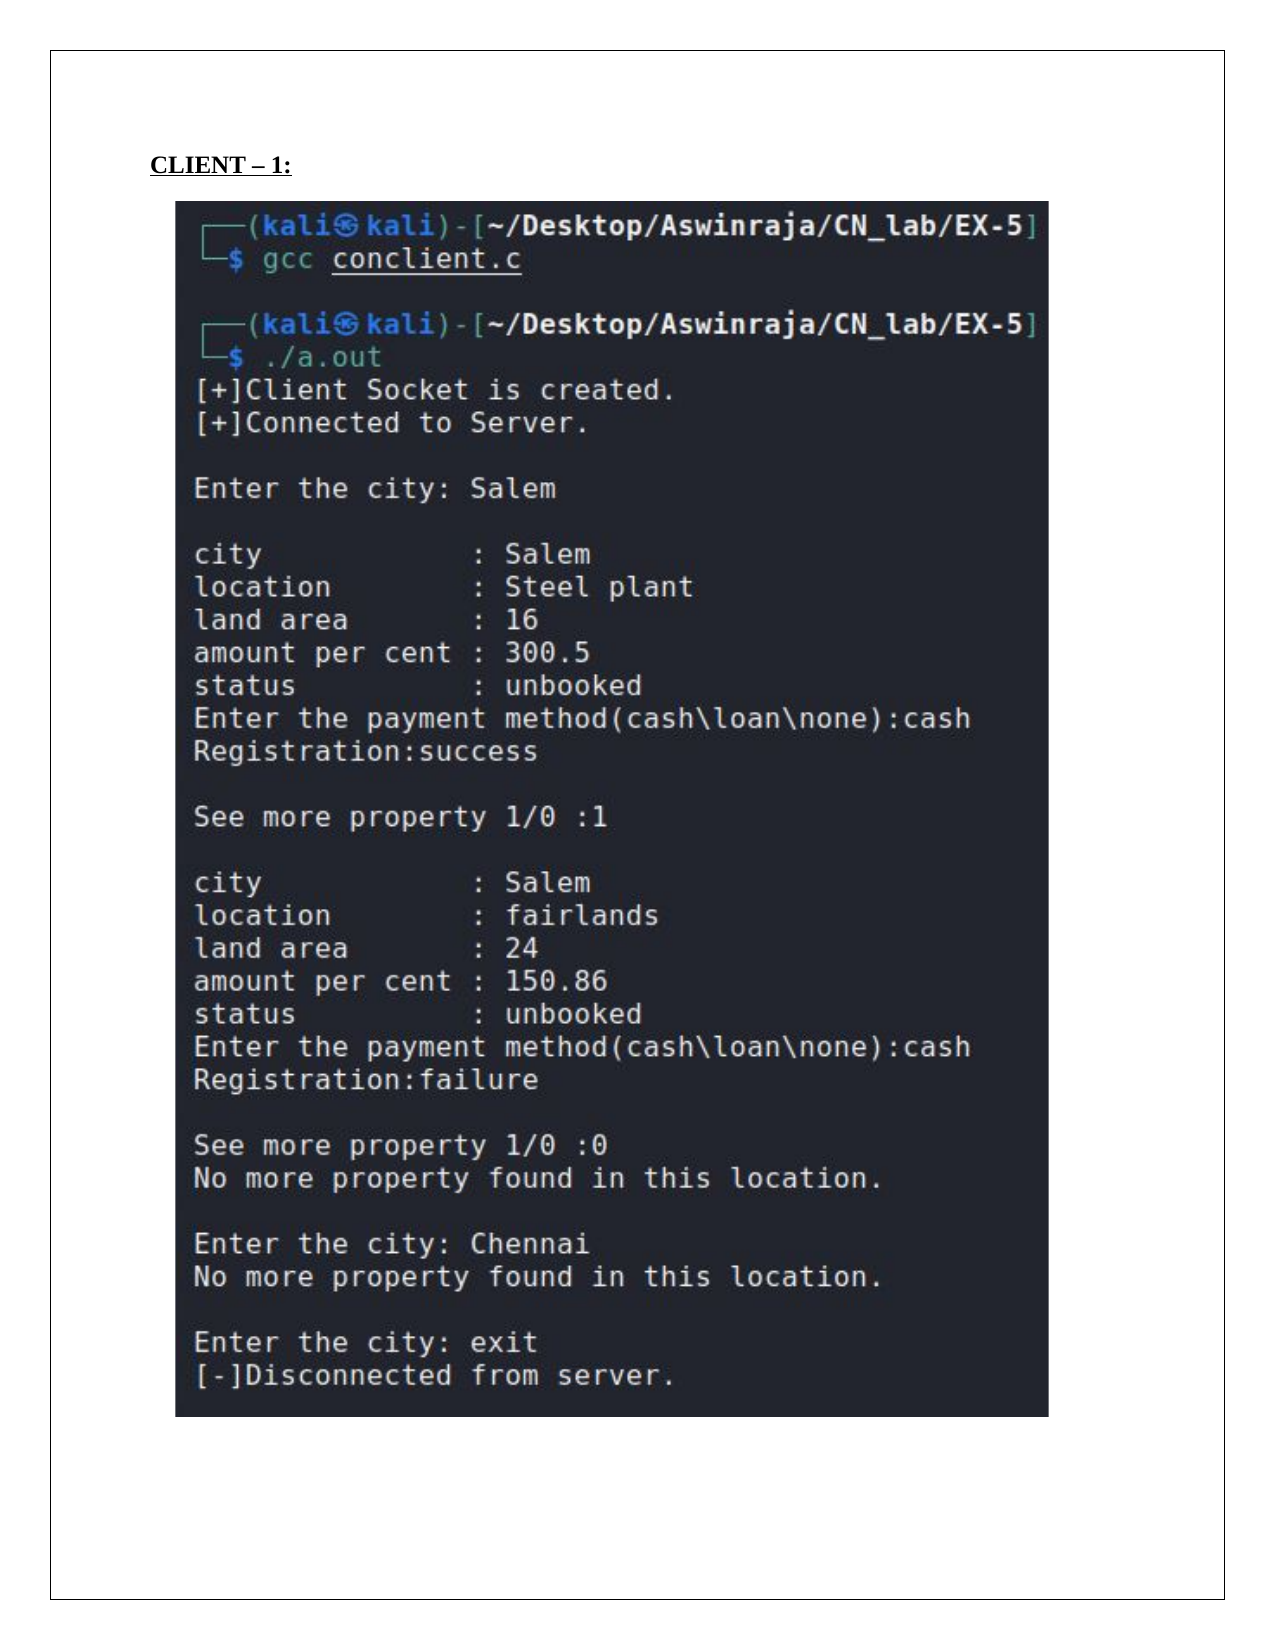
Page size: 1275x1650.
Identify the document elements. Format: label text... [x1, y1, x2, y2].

text CLIENT – 1: [150, 150, 1125, 179]
